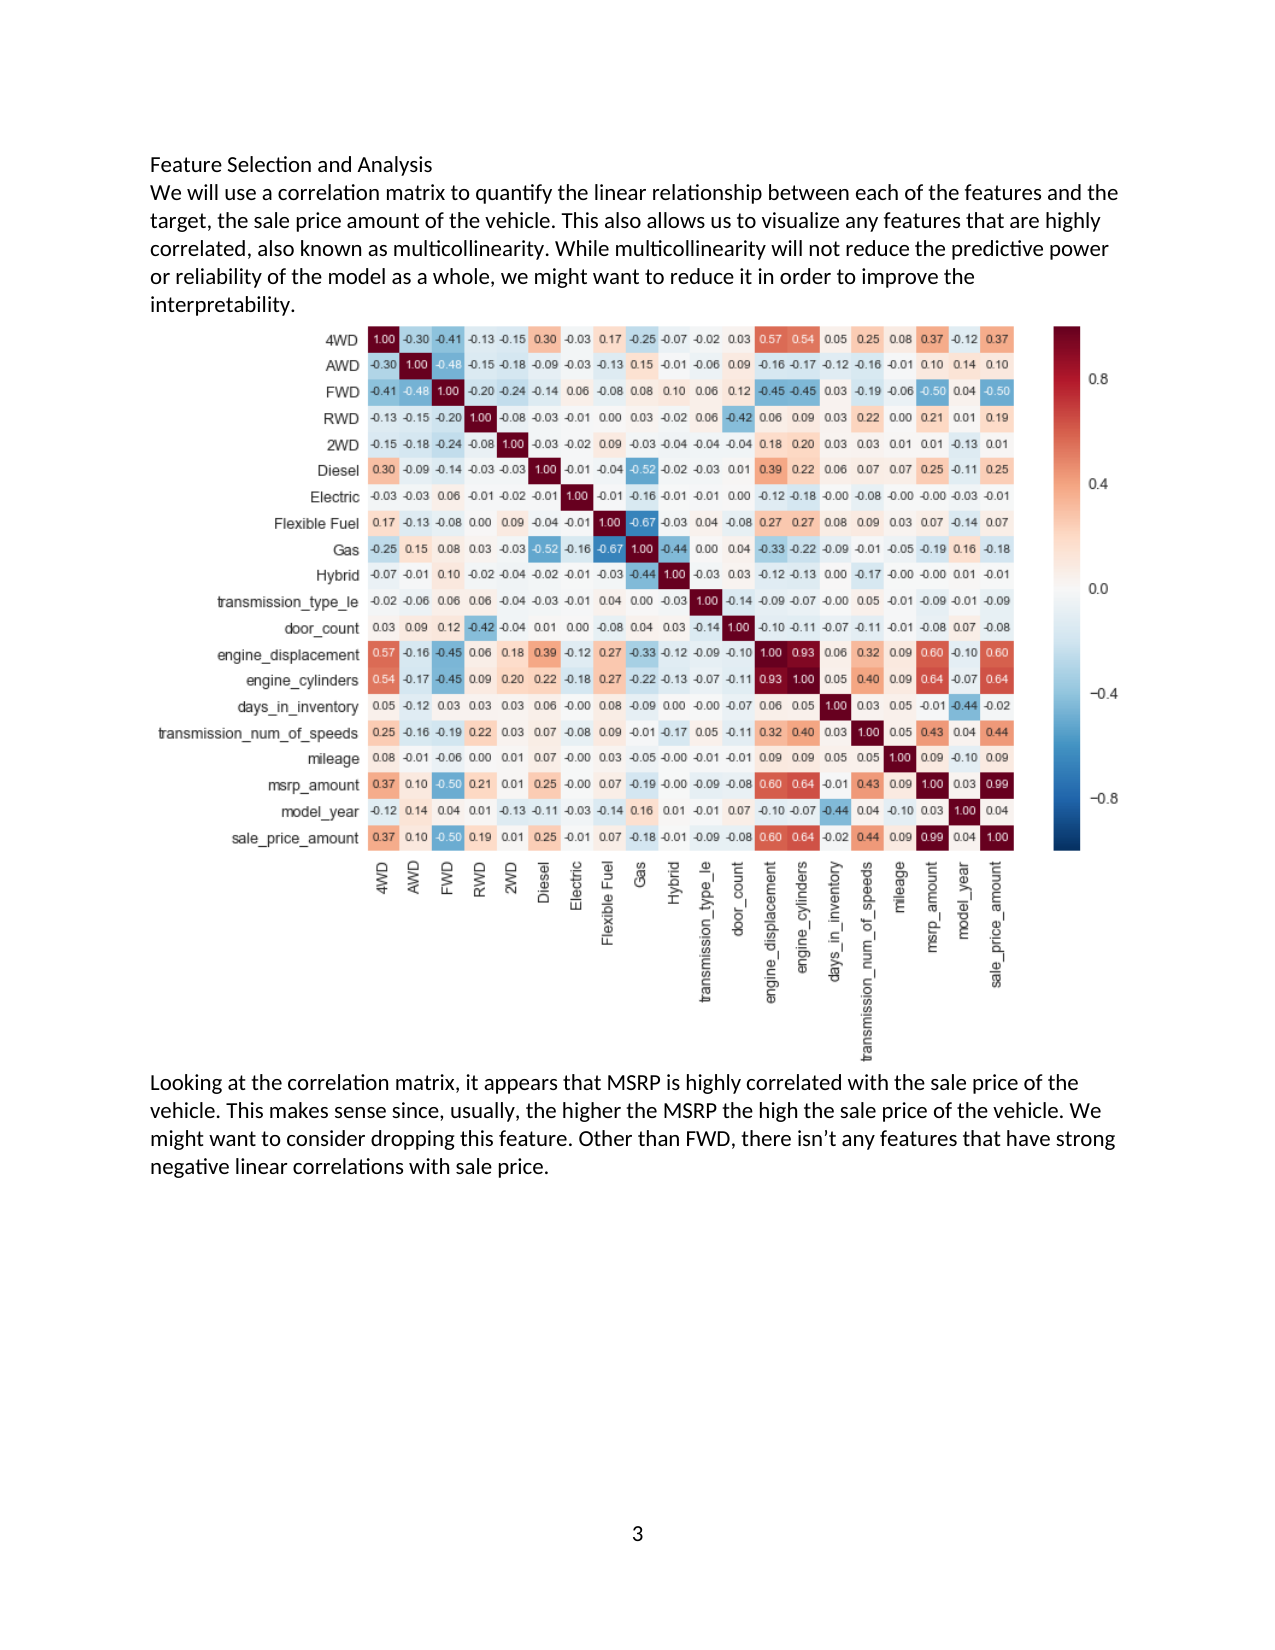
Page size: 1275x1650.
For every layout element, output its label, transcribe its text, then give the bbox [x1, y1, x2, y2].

text Feature Selection and Analysis [150, 150, 1125, 178]
text Looking at the correlation matrix, it appears that MSRP is highly correlated with the sale price of the vehicle. This makes sense since, usually, the higher the MSRP the high the sale price of the vehicle. We might want to consider dropping this feature. Other than FWD, there isn’t any features that have strong negative linear correlations with sale price. [150, 1069, 1125, 1180]
picture [150, 318, 1125, 1069]
text We will use a correlation matrix to quantify the linear relationship between each of the features and the target, the sale price amount of the vehicle. This also allows us to visualize any features that are highly correlated, also known as multicollinearity. While multicollinearity will not reduce the predictive power or reliability of the model as a whole, we might want to reduce it in order to improve the interpretability. [150, 178, 1125, 318]
